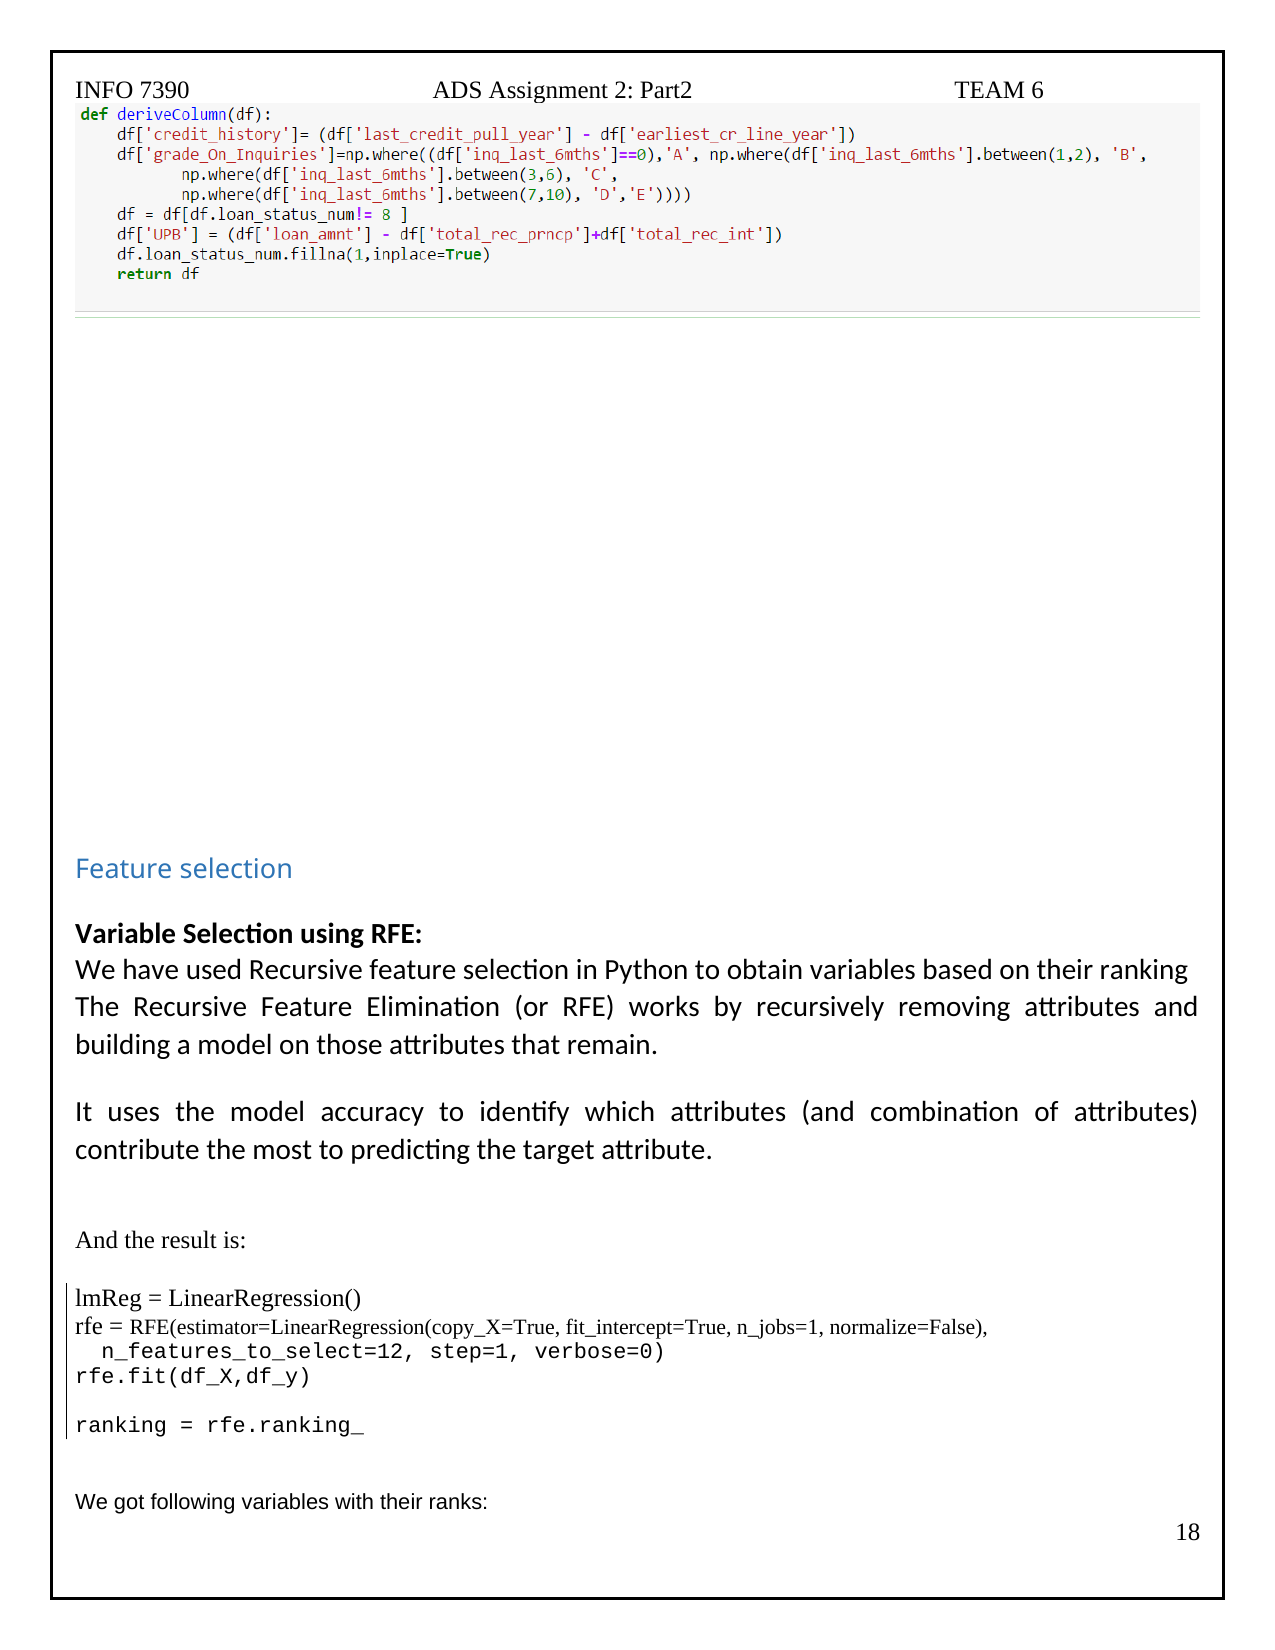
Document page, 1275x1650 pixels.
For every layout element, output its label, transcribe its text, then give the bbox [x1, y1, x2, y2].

text ranking = rfe.ranking_ [75, 1414, 1200, 1439]
text rfe = RFE(estimator=LinearRegression(copy_X=True, fit_intercept=True, n_jobs=1, normalize=False), [75, 1311, 1200, 1340]
subtitle Feature selection [75, 849, 1200, 886]
text And the result is: [75, 1225, 1200, 1254]
text We have used Recursive feature selection in Python to obtain variables based on their ranking [75, 951, 1200, 986]
text We got following variables with their ranks: [75, 1489, 1200, 1514]
picture [75, 103, 1200, 318]
text n_features_to_select=12, step=1, verbose=0) [75, 1340, 1200, 1365]
text It uses the model accuracy to identify which attributes (and combination of attributes) contribute the most to predicting the target attribute. [75, 1091, 1200, 1166]
text lmReg = LinearRegression() [75, 1283, 1200, 1311]
text Variable Selection using RFE: [75, 915, 1200, 951]
text The Recursive Feature Elimination (or RFE) works by recursively removing attributes and building a model on those attributes that remain. [75, 986, 1200, 1061]
text rfe.fit(df_X,df_y) [75, 1365, 1200, 1390]
